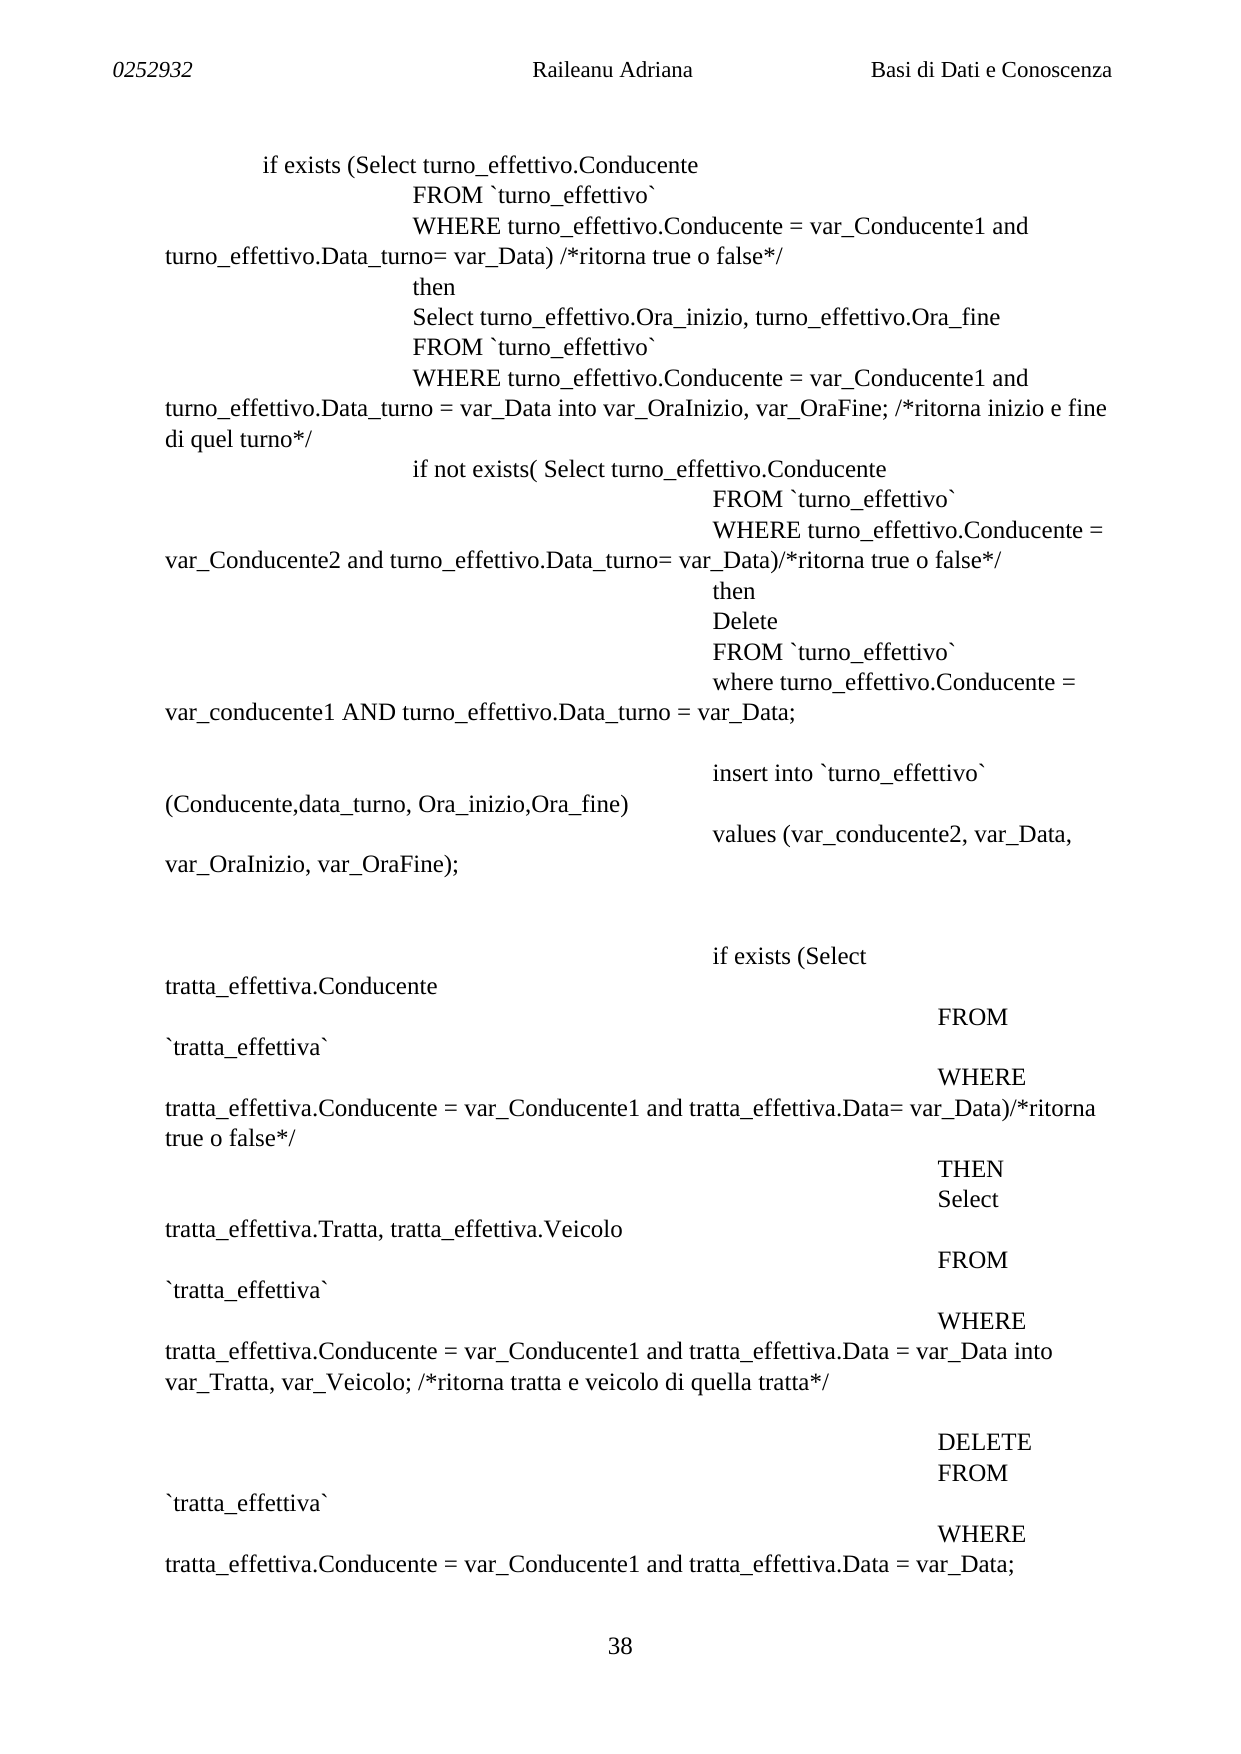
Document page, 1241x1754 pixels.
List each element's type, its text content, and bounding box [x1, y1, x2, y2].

list then [165, 272, 1128, 300]
list WHERE turno_effettivo.Conducente = var_Conducente1 and turno_effettivo.Data_turno= var_Data) /*ritorna true o false*/ [165, 211, 1128, 270]
list DELETE [165, 1427, 1128, 1456]
list WHERE tratta_effettiva.Conducente = var_Conducente1 and tratta_effettiva.Data = var_Data into var_Tratta, var_Veicolo; /*ritorna tratta e veicolo di quella tratta*/ [165, 1306, 1128, 1395]
list FROM `tratta_effettiva` [165, 1458, 1128, 1517]
list if exists (Select turno_effettivo.Conducente [165, 150, 1128, 179]
list WHERE turno_effettivo.Conducente = var_Conducente2 and turno_effettivo.Data_turno= var_Data)/*ritorna true o false*/ [165, 515, 1128, 574]
list FROM `turno_effettivo` [165, 332, 1128, 361]
list FROM `turno_effettivo` [165, 484, 1128, 513]
list values (var_conducente2, var_Data, var_OraInizio, var_OraFine); [165, 819, 1128, 878]
list FROM `turno_effettivo` [165, 180, 1128, 209]
list FROM `turno_effettivo` [165, 637, 1128, 665]
list Select tratta_effettiva.Tratta, tratta_effettiva.Veicolo [165, 1184, 1128, 1243]
list WHERE tratta_effettiva.Conducente = var_Conducente1 and tratta_effettiva.Data = var_Data; [165, 1519, 1128, 1578]
list Delete [165, 606, 1128, 635]
list FROM `tratta_effettiva` [165, 1002, 1128, 1061]
list insert into `turno_effettivo` (Conducente,data_turno, Ora_inizio,Ora_fine) [165, 758, 1128, 817]
list THEN [165, 1154, 1128, 1182]
list if exists (Select tratta_effettiva.Conducente [165, 941, 1128, 1000]
list FROM `tratta_effettiva` [165, 1245, 1128, 1304]
list if not exists( Select turno_effettivo.Conducente [165, 454, 1128, 483]
list where turno_effettivo.Conducente = var_conducente1 AND turno_effettivo.Data_turno = var_Data; [165, 667, 1128, 726]
list then [165, 576, 1128, 604]
list WHERE turno_effettivo.Conducente = var_Conducente1 and turno_effettivo.Data_turno = var_Data into var_OraInizio, var_OraFine; /*ritorna inizio e fine di quel turno*/ [165, 363, 1128, 452]
list WHERE tratta_effettiva.Conducente = var_Conducente1 and tratta_effettiva.Data= var_Data)/*ritorna true o false*/ [165, 1062, 1128, 1152]
list Select turno_effettivo.Ora_inizio, turno_effettivo.Ora_fine [165, 302, 1128, 331]
